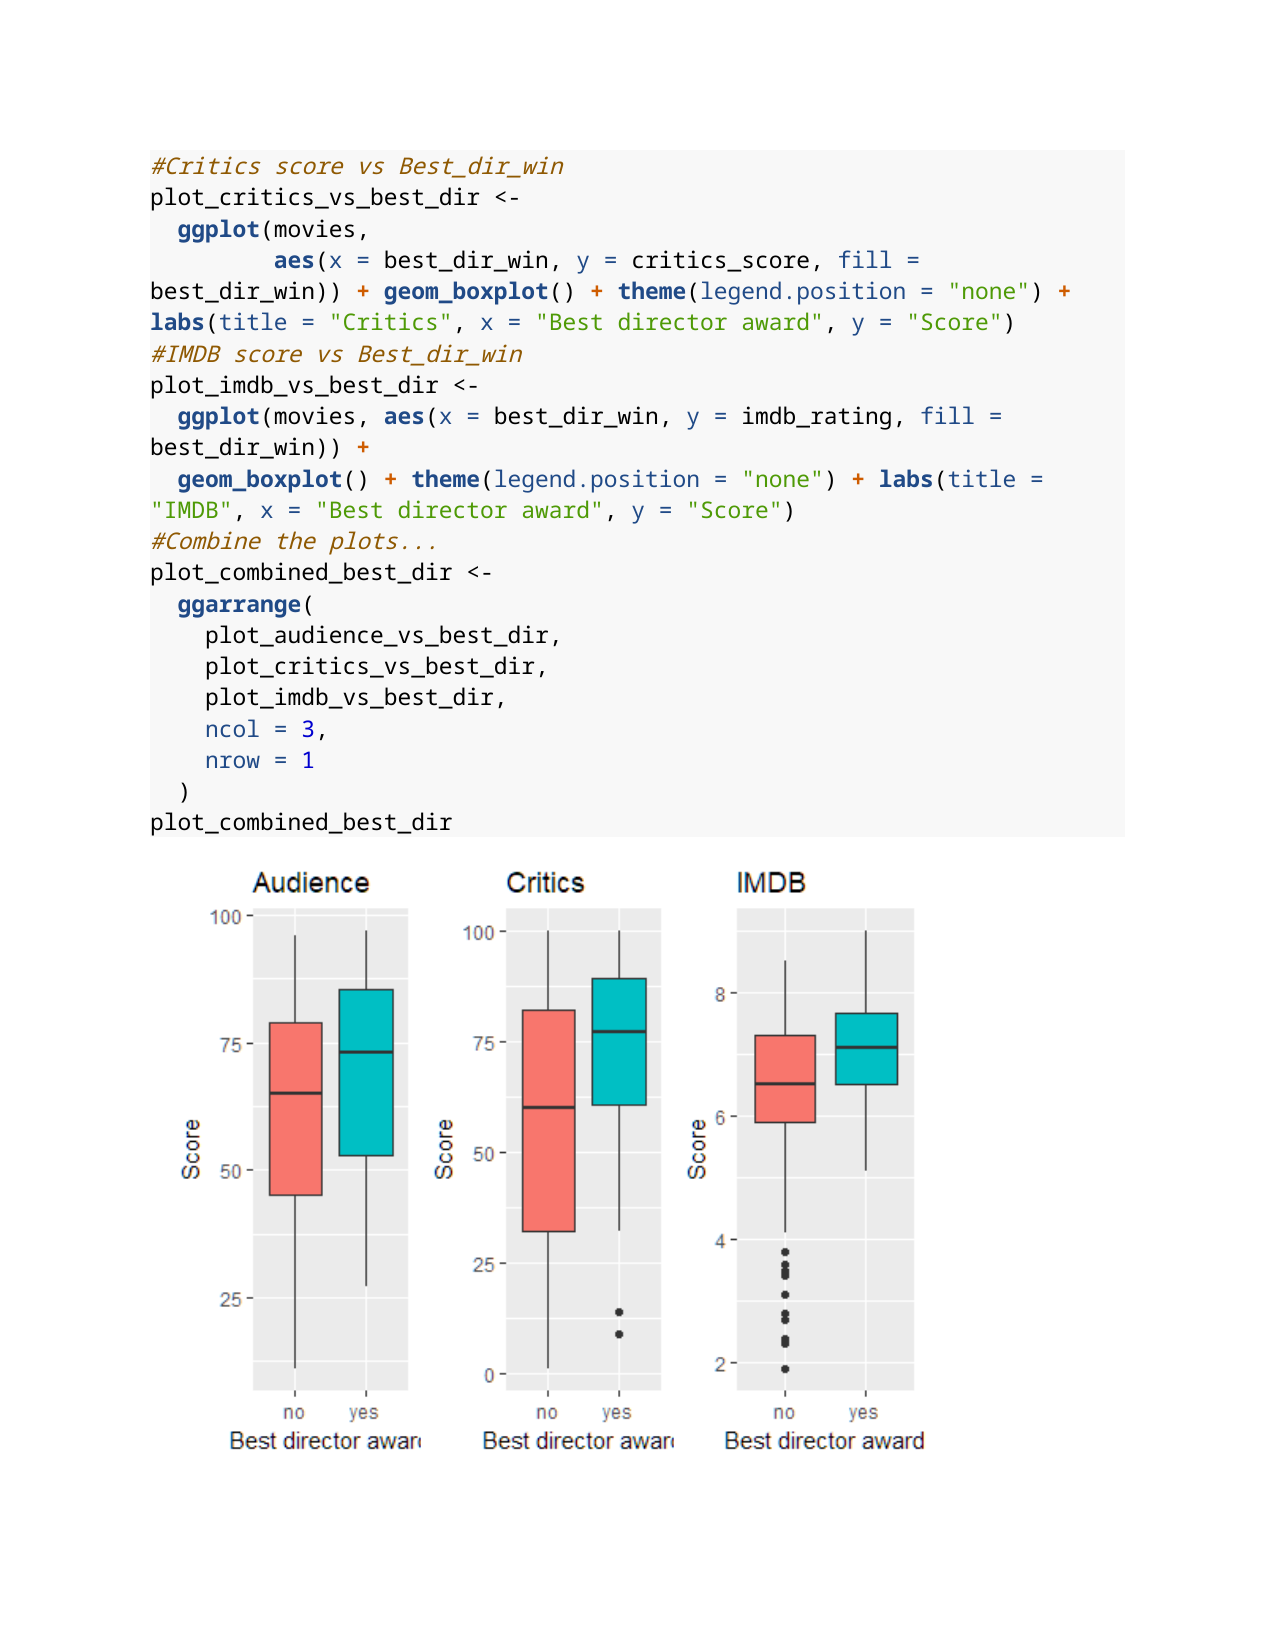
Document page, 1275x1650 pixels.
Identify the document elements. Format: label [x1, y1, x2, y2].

text [150, 150, 1125, 837]
picture [168, 858, 927, 1465]
